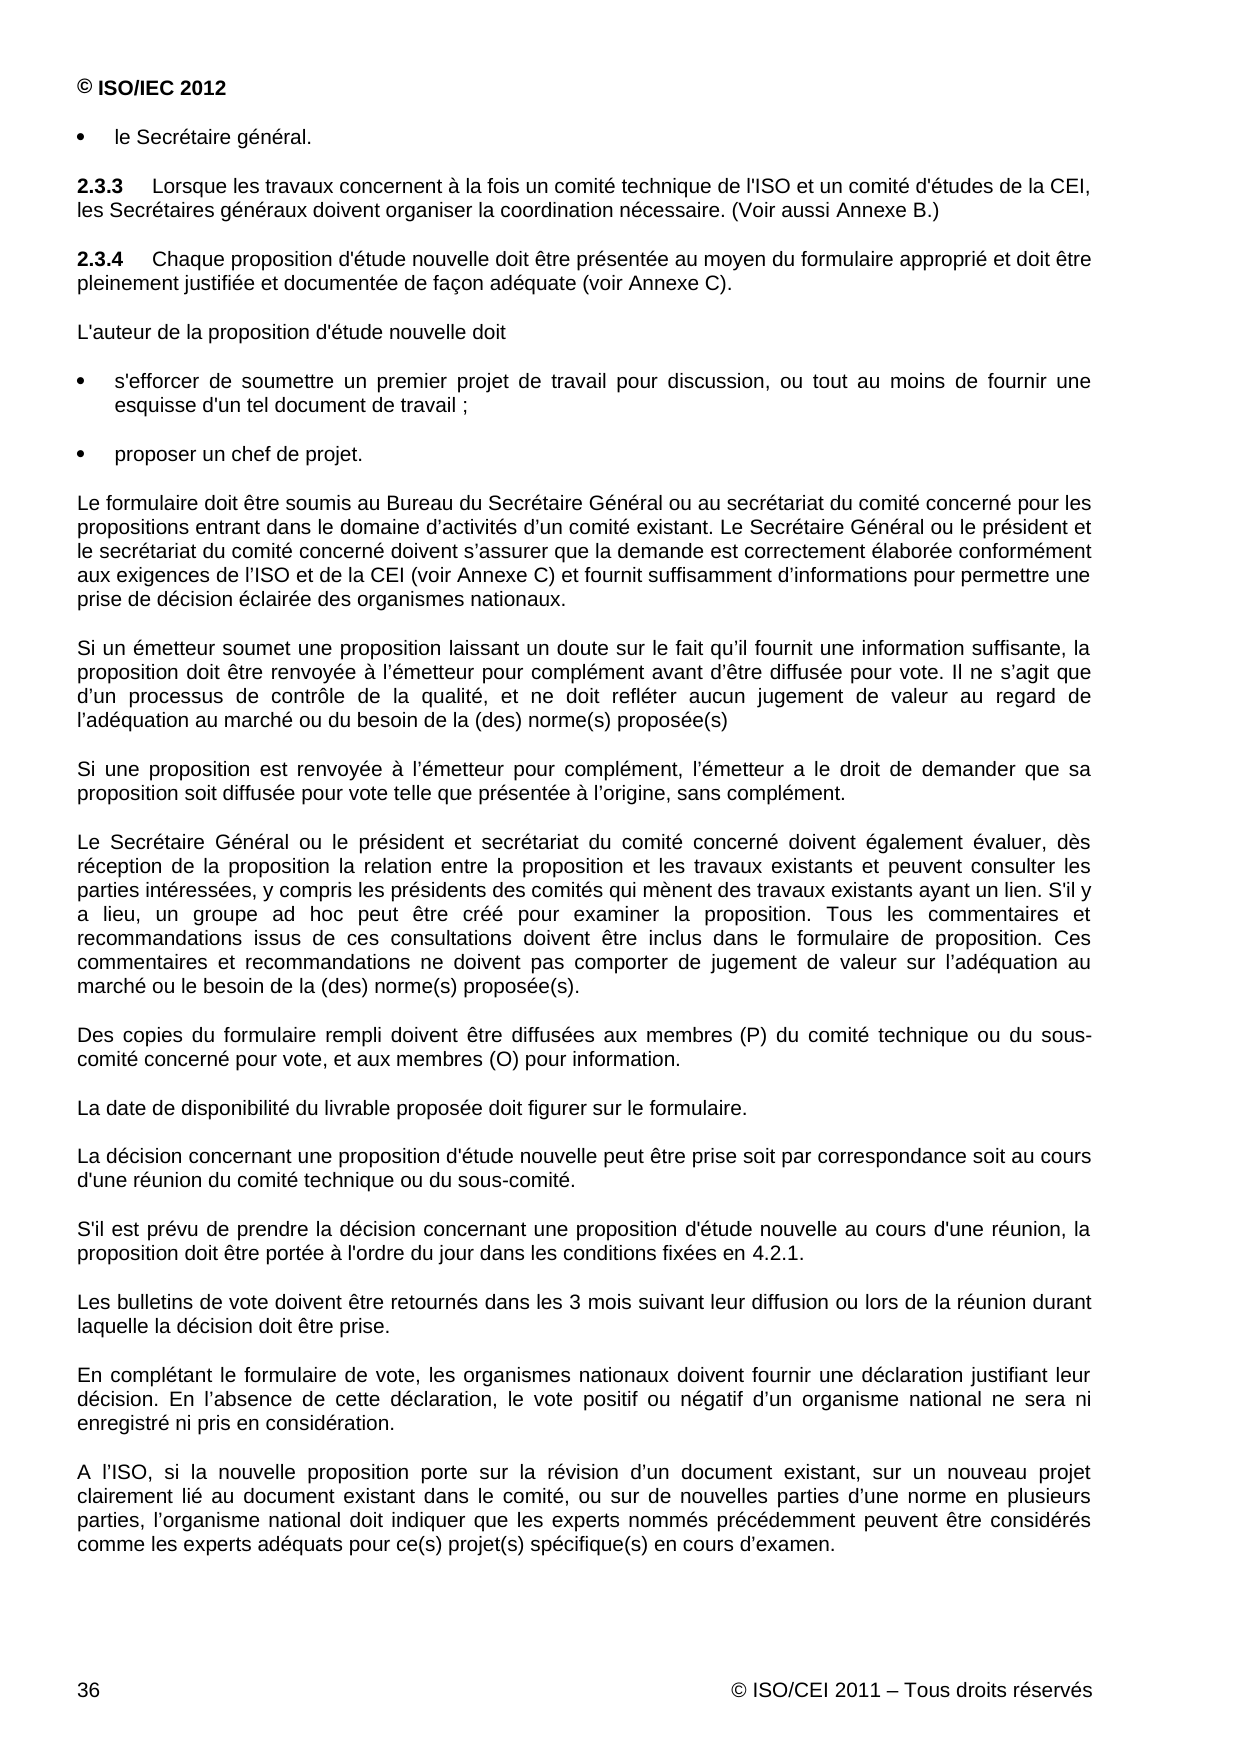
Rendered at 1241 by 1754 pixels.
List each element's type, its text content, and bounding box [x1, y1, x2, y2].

list proposer un chef de projet. [77, 442, 1093, 466]
text En complétant le formulaire de vote, les organismes nationaux doivent fournir une déclaration justifiant leur décision. En l’absence de cette déclaration, le vote positif ou négatif d’un organisme national ne sera ni enregistré ni pris en considération. [77, 1363, 1093, 1435]
text S'il est prévu de prendre la décision concernant une proposition d'étude nouvelle au cours d'une réunion, la proposition doit être portée à l'ordre du jour dans les conditions fixées en 4.2.1. [77, 1217, 1093, 1265]
text Si un émetteur soumet une proposition laissant un doute sur le fait qu’il fournit une information suffisante, la proposition doit être renvoyée à l’émetteur pour complément avant d’être diffusée pour vote. Il ne s’agit que d’un processus de contrôle de la qualité, et ne doit refléter aucun jugement de valeur au regard de l’adéquation au marché ou du besoin de la (des) norme(s) proposée(s) [77, 636, 1093, 732]
text 2.3.3 Lorsque les travaux concernent à la fois un comité technique de l'ISO et un comité d'études de la CEI, les Secrétaires généraux doivent organiser la coordination nécessaire. (Voir aussi Annexe B.) [77, 174, 1093, 222]
list le Secrétaire général. [77, 125, 1093, 149]
list s'efforcer de soumettre un premier projet de travail pour discussion, ou tout au moins de fournir une esquisse d'un tel document de travail ; [77, 369, 1093, 417]
text A l’ISO, si la nouvelle proposition porte sur la révision d’un document existant, sur un nouveau projet clairement lié au document existant dans le comité, ou sur de nouvelles parties d’une norme en plusieurs parties, l’organisme national doit indiquer que les experts nommés précédemment peuvent être considérés comme les experts adéquats pour ce(s) projet(s) spécifique(s) en cours d’examen. [77, 1460, 1093, 1556]
text La décision concernant une proposition d'étude nouvelle peut être prise soit par correspondance soit au cours d'une réunion du comité technique ou du sous-comité. [77, 1144, 1093, 1192]
text Des copies du formulaire rempli doivent être diffusées aux membres (P) du comité technique ou du sous-comité concerné pour vote, et aux membres (O) pour information. [77, 1022, 1093, 1070]
text Si une proposition est renvoyée à l’émetteur pour complément, l’émetteur a le droit de demander que sa proposition soit diffusée pour vote telle que présentée à l’origine, sans complément. [77, 757, 1093, 805]
text Le Secrétaire Général ou le président et secrétariat du comité concerné doivent également évaluer, dès réception de la proposition la relation entre la proposition et les travaux existants et peuvent consulter les parties intéressées, y compris les présidents des comités qui mènent des travaux existants ayant un lien. S'il y a lieu, un groupe ad hoc peut être créé pour examiner la proposition. Tous les commentaires et recommandations issus de ces consultations doivent être inclus dans le formulaire de proposition. Ces commentaires et recommandations ne doivent pas comporter de jugement de valeur sur l’adéquation au marché ou le besoin de la (des) norme(s) proposée(s). [77, 830, 1093, 997]
text 2.3.4 Chaque proposition d'étude nouvelle doit être présentée au moyen du formulaire approprié et doit être pleinement justifiée et documentée de façon adéquate (voir Annexe C). [77, 247, 1093, 295]
text Les bulletins de vote doivent être retournés dans les 3 mois suivant leur diffusion ou lors de la réunion durant laquelle la décision doit être prise. [77, 1290, 1093, 1338]
text L'auteur de la proposition d'étude nouvelle doit [77, 320, 1093, 344]
text Le formulaire doit être soumis au Bureau du Secrétaire Général ou au secrétariat du comité concerné pour les propositions entrant dans le domaine d’activités d’un comité existant. Le Secrétaire Général ou le président et le secrétariat du comité concerné doivent s’assurer que la demande est correctement élaborée conformément aux exigences de l’ISO et de la CEI (voir Annexe C) et fournit suffisamment d’informations pour permettre une prise de décision éclairée des organismes nationaux. [77, 491, 1093, 611]
text La date de disponibilité du livrable proposée doit figurer sur le formulaire. [77, 1095, 1093, 1119]
